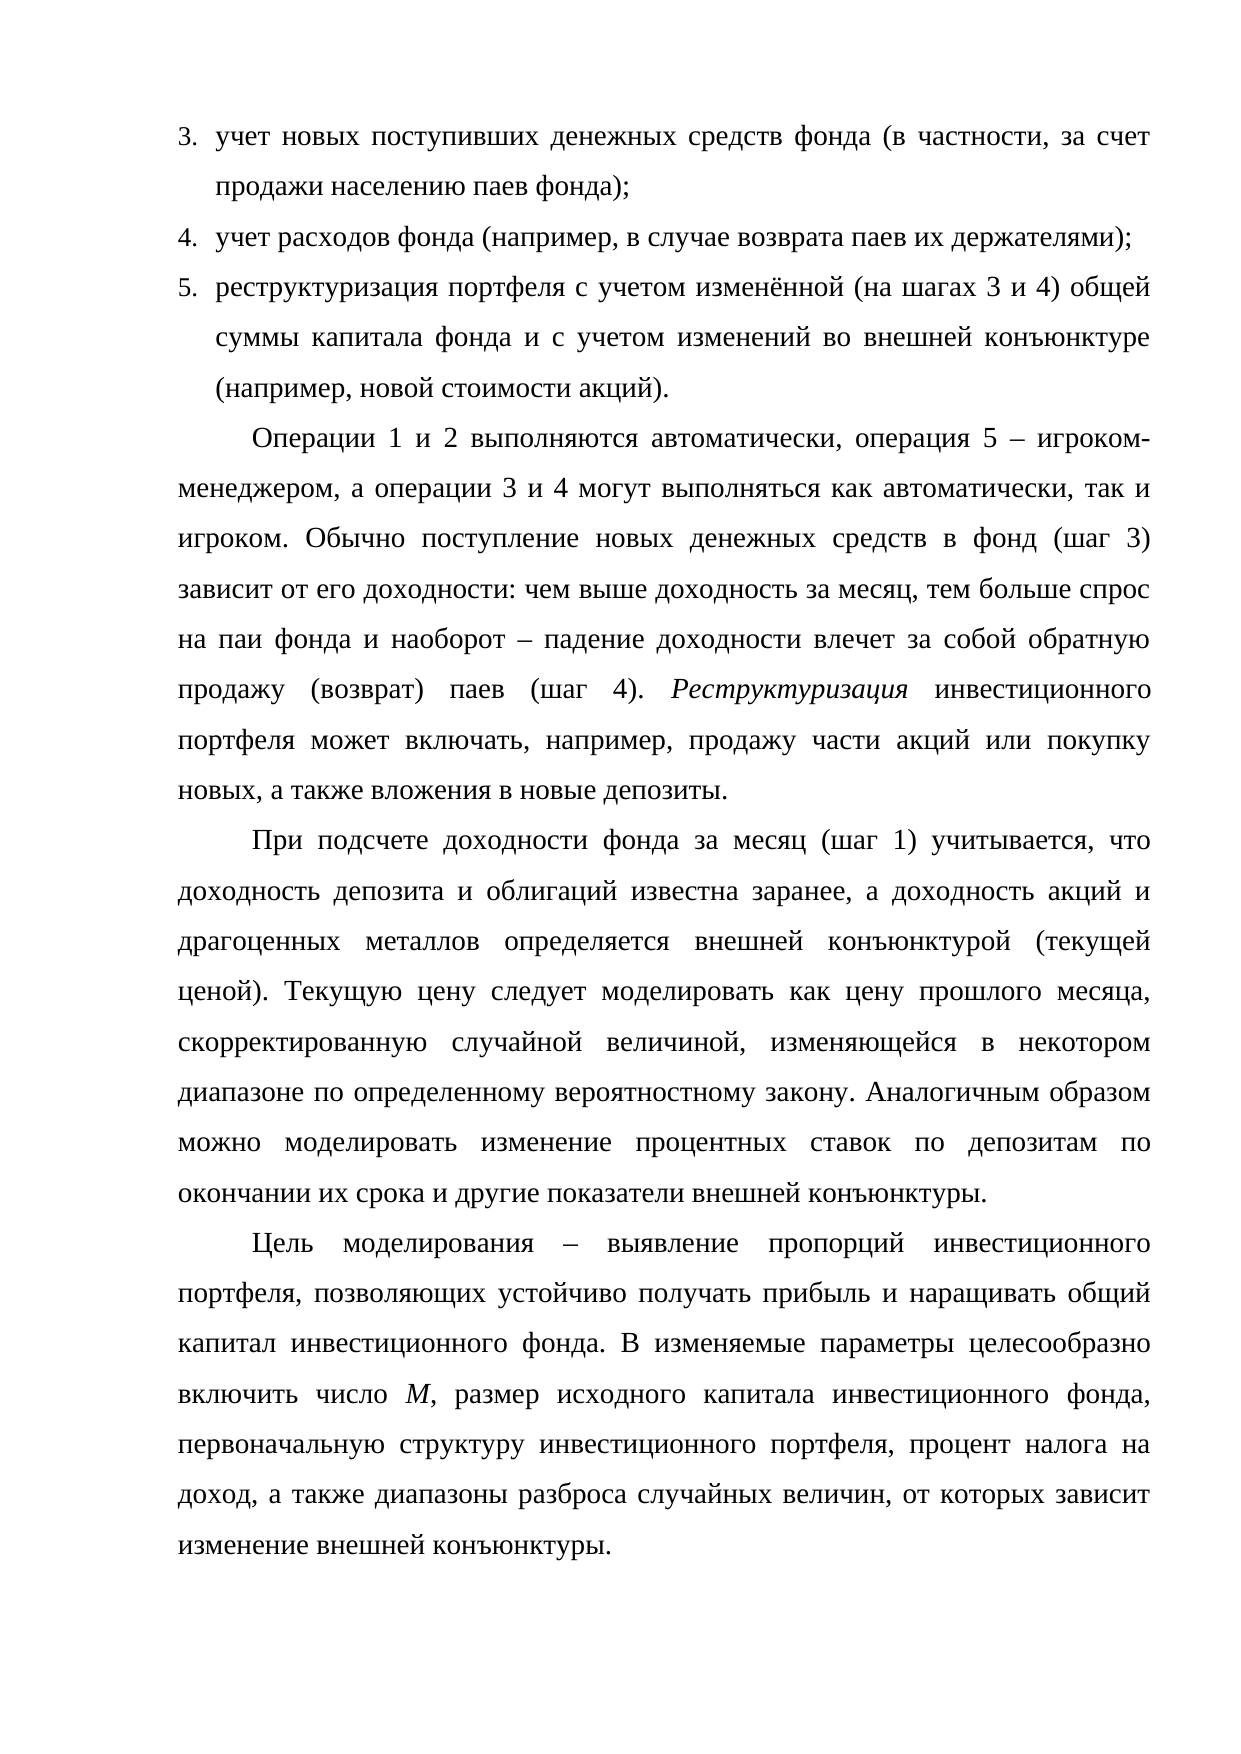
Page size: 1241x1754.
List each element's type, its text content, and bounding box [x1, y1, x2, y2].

text Операции 1 и 2 выполняются автоматически, операция 5 – игроком-менеджером, а операции 3 и 4 могут выполняться как автоматически, так и игроком. Обычно поступление новых денежных средств в фонд (шаг 3) зависит от его доходности: чем выше доходность за месяц, тем больше спрос на паи фонда и наоборот – падение доходности влечет за собой обратную продажу (возврат) паев (шаг 4). Реструктуризация инвестиционного портфеля может включать, например, продажу части акций или покупку новых, а также вложения в новые депозиты. [178, 420, 1152, 806]
list реструктуризация портфеля с учетом изменённой (на шагах 3 и 4) общей суммы капитала фонда и с учетом изменений во внешней конъюнктуре (например, новой стоимости акций). [178, 269, 1152, 403]
list учет расходов фонда (например, в случае возврата паев их держателями); [178, 219, 1152, 252]
list учет новых поступивших денежных средств фонда (в частности, за счет продажи населению паев фонда); [178, 118, 1152, 202]
text Цель моделирования – выявление пропорций инвестиционного портфеля, позволяющих устойчиво получать прибыль и наращивать общий капитал инвестиционного фонда. В изменяемые параметры целесообразно включить число М, размер исходного капитала инвестиционного фонда, первоначальную структуру инвестиционного портфеля, процент налога на доход, а также диапазоны разброса случайных величин, от которых зависит изменение внешней конъюнктуры. [178, 1225, 1152, 1560]
text При подсчете доходности фонда за месяц (шаг 1) учитывается, что доходность депозита и облигаций известна заранее, а доходность акций и драгоценных металлов определяется внешней конъюнктурой (текущей ценой). Текущую цену следует моделировать как цену прошлого месяца, скорректированную случайной величиной, изменяющейся в некотором диапазоне по определенному вероятностному закону. Аналогичным образом можно моделировать изменение процентных ставок по депозитам по окончании их срока и другие показатели внешней конъюнктуры. [178, 822, 1152, 1208]
